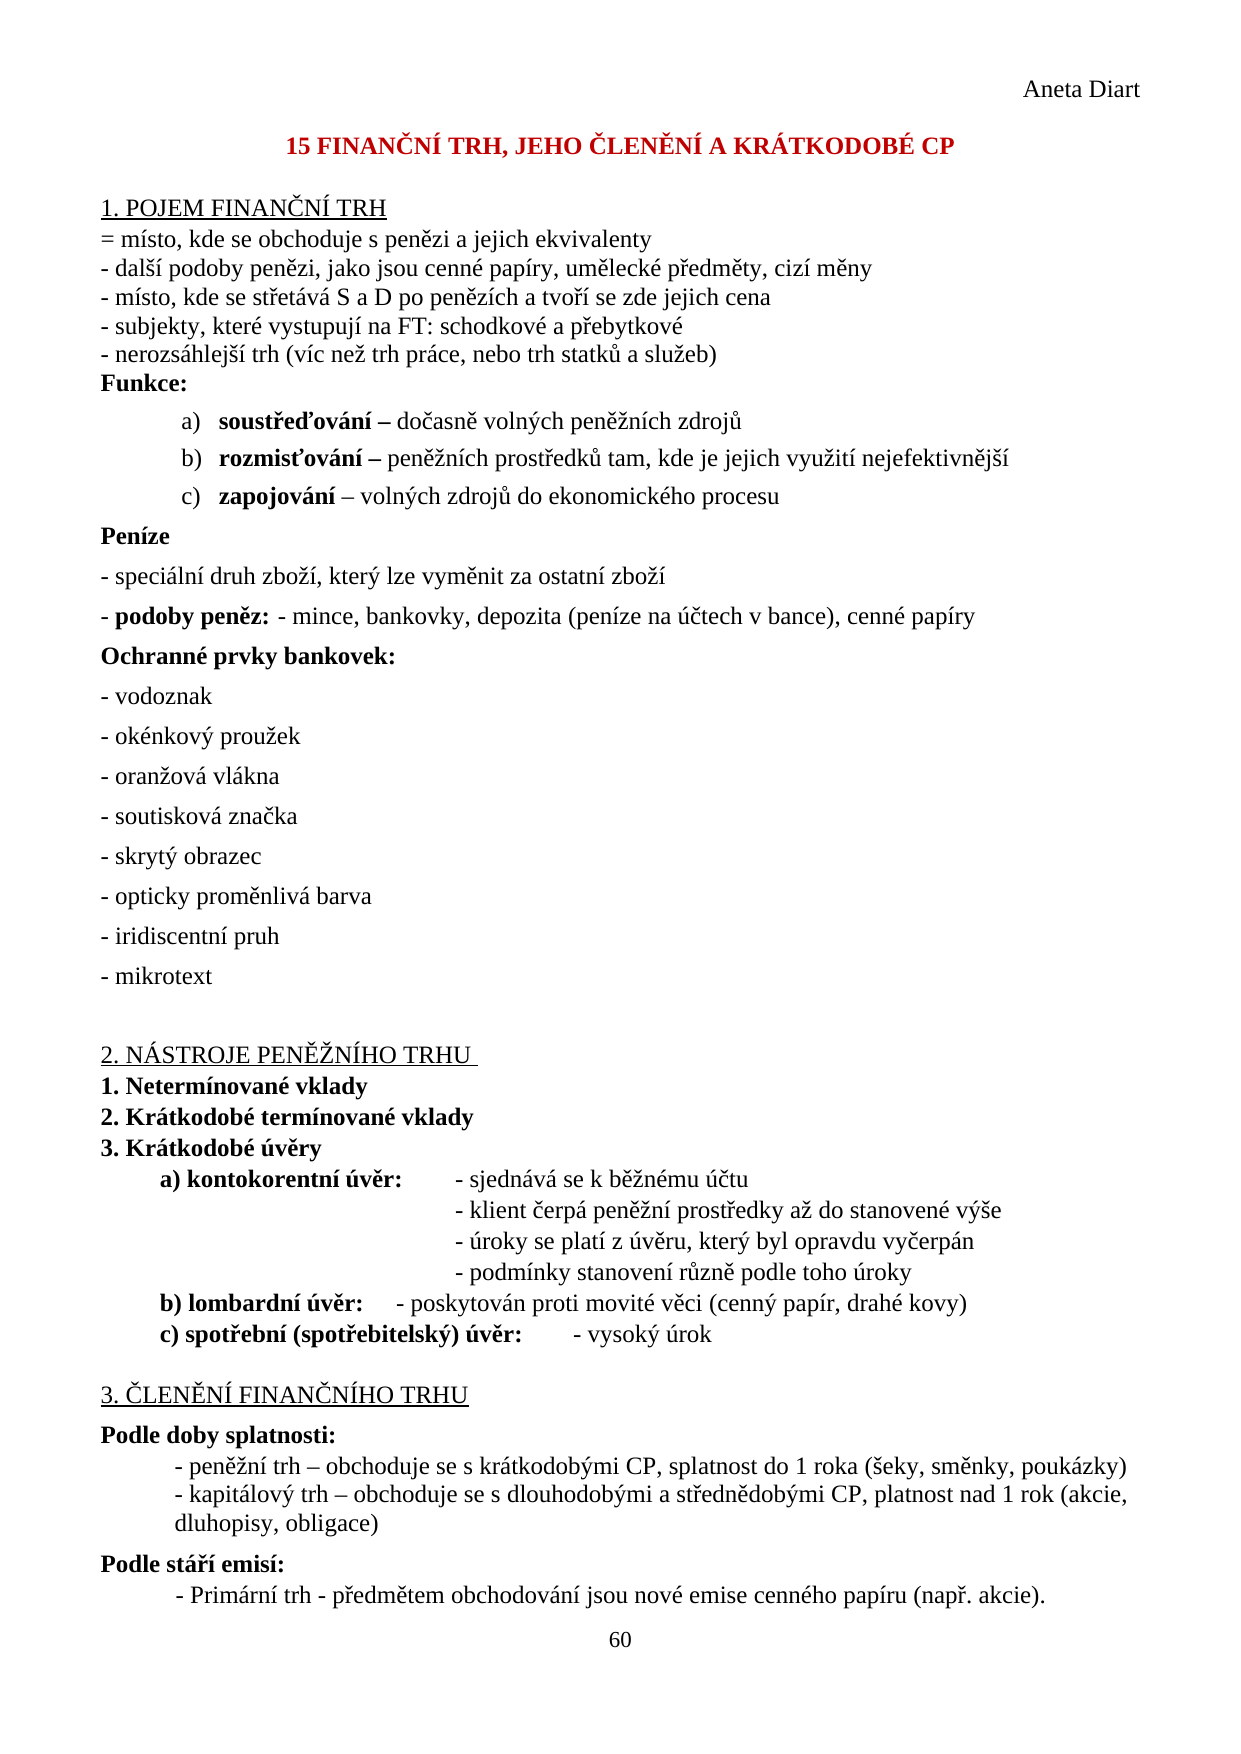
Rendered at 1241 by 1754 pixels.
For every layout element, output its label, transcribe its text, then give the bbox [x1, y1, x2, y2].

text - skrytý obrazec [100, 832, 1140, 869]
list - peněžní trh – obchoduje se s krátkodobými CP, splatnost do 1 roka (šeky, směnky, poukázky) [174, 1451, 1140, 1479]
text - podmínky stanovení různě podle toho úroky [100, 1257, 1140, 1286]
text - speciální druh zboží, který lze vyměnit za ostatní zboží [100, 552, 1140, 589]
text 1. Netermínované vklady [100, 1071, 1140, 1099]
text - iridiscentní pruh [100, 912, 1140, 949]
list zapojování – volných zdrojů do ekonomického procesu [181, 472, 1140, 509]
text - podoby peněz: - mince, bankovky, depozita (peníze na účtech v bance), cenné papíry [100, 592, 1140, 629]
text - subjekty, které vystupují na FT: schodkové a přebytkové [100, 311, 1140, 339]
text Ochranné prvky bankovek: [100, 632, 1140, 669]
text 2. NÁSTROJE PENĚŽNÍHO TRHU [100, 1040, 1140, 1068]
text c) spotřební (spotřebitelský) úvěr: - vysoký úrok [100, 1319, 1140, 1348]
text - oranžová vlákna [100, 752, 1140, 789]
text - klient čerpá peněžní prostředky až do stanovené výše [100, 1195, 1140, 1224]
text Podle stáří emisí: [100, 1549, 1140, 1578]
list - Primární trh - předmětem obchodování jsou nové emise cenného papíru (např. akcie). [175, 1581, 1140, 1609]
text - nerozsáhlejší trh (víc než trh práce, nebo trh statků a služeb) [100, 339, 1140, 368]
text - vodoznak [100, 672, 1140, 709]
text b) lombardní úvěr: - poskytován proti movité věci (cenný papír, drahé kovy) [100, 1288, 1140, 1317]
list soustřeďování – dočasně volných peněžních zdrojů [181, 397, 1140, 434]
text 15 FINANČNÍ TRH, JEHO ČLENĚNÍ A KRÁTKODOBÉ CP [100, 131, 1140, 160]
text - další podoby penězi, jako jsou cenné papíry, umělecké předměty, cizí měny [100, 253, 1140, 282]
list - kapitálový trh – obchoduje se s dlouhodobými a střednědobými CP, platnost nad 1 rok (akcie, dluhopisy, obligace) [174, 1479, 1140, 1537]
text Peníze [100, 512, 1140, 549]
text 3. ČLENĚNÍ FINANČNÍHO TRHU [100, 1380, 1140, 1409]
text a) kontokorentní úvěr: - sjednává se k běžnému účtu [100, 1164, 1140, 1193]
text - okénkový proužek [100, 712, 1140, 749]
text = místo, kde se obchoduje s penězi a jejich ekvivalenty [100, 224, 1140, 253]
text - soutisková značka [100, 792, 1140, 829]
text Podle doby splatnosti: [100, 1420, 1140, 1448]
text 3. Krátkodobé úvěry [100, 1133, 1140, 1162]
text - úroky se platí z úvěru, který byl opravdu vyčerpán [100, 1226, 1140, 1255]
text Funkce: [100, 368, 1140, 397]
list rozmisťování – peněžních prostředků tam, kde je jejich využití nejefektivnější [181, 434, 1140, 472]
text - místo, kde se střetává S a D po penězích a tvoří se zde jejich cena [100, 282, 1140, 311]
text - mikrotext [100, 952, 1140, 989]
text 2. Krátkodobé termínované vklady [100, 1102, 1140, 1131]
text 1. POJEM FINANČNÍ TRH [100, 193, 1140, 222]
text - opticky proměnlivá barva [100, 872, 1140, 909]
